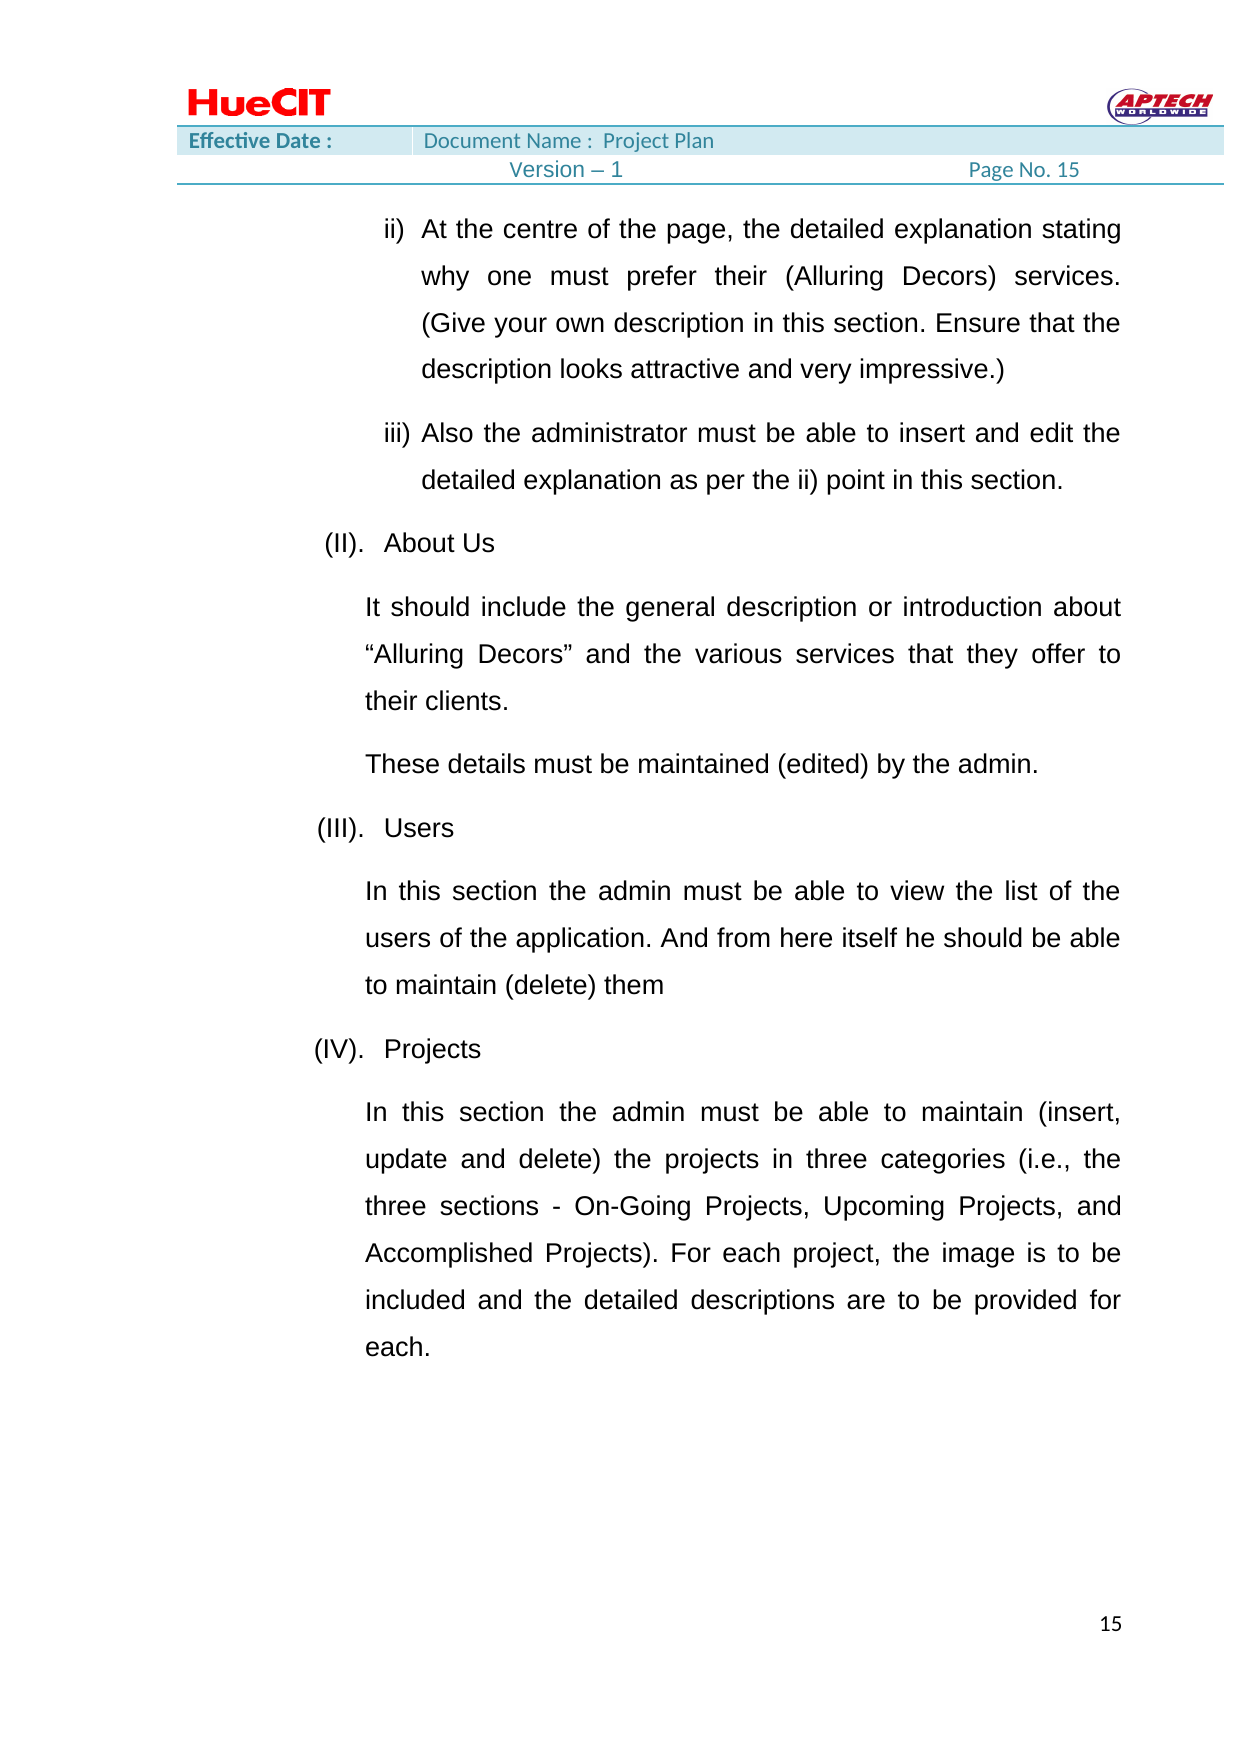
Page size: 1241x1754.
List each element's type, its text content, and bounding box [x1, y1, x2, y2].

picture [188, 88, 332, 118]
list Users [365, 812, 1122, 843]
list Also the administrator must be able to insert and edit the detailed explanation as per the ii) point in this section. [383, 417, 1122, 495]
text It should include the general description or introduction about “Alluring Decors” and the various services that they offer to their clients. [365, 591, 1122, 716]
text In this section the admin must be able to view the list of the users of the application. And from here itself he should be able to maintain (delete) them [365, 875, 1122, 1000]
text These details must be maintained (edited) by the admin. [365, 748, 1122, 779]
list Projects [365, 1033, 1122, 1064]
list About Us [365, 527, 1122, 559]
picture [1106, 88, 1214, 125]
list At the centre of the page, the detailed explanation stating why one must prefer their (Alluring Decors) services. (Give your own description in this section. Ensure that the description looks attractive and very impressive.) [383, 213, 1122, 385]
text In this section the admin must be able to maintain (insert, update and delete) the projects in three categories (i.e., the three sections - On-Going Projects, Upcoming Projects, and Accomplished Projects). For each project, the image is to be included and the detailed descriptions are to be provided for each. [365, 1096, 1122, 1362]
